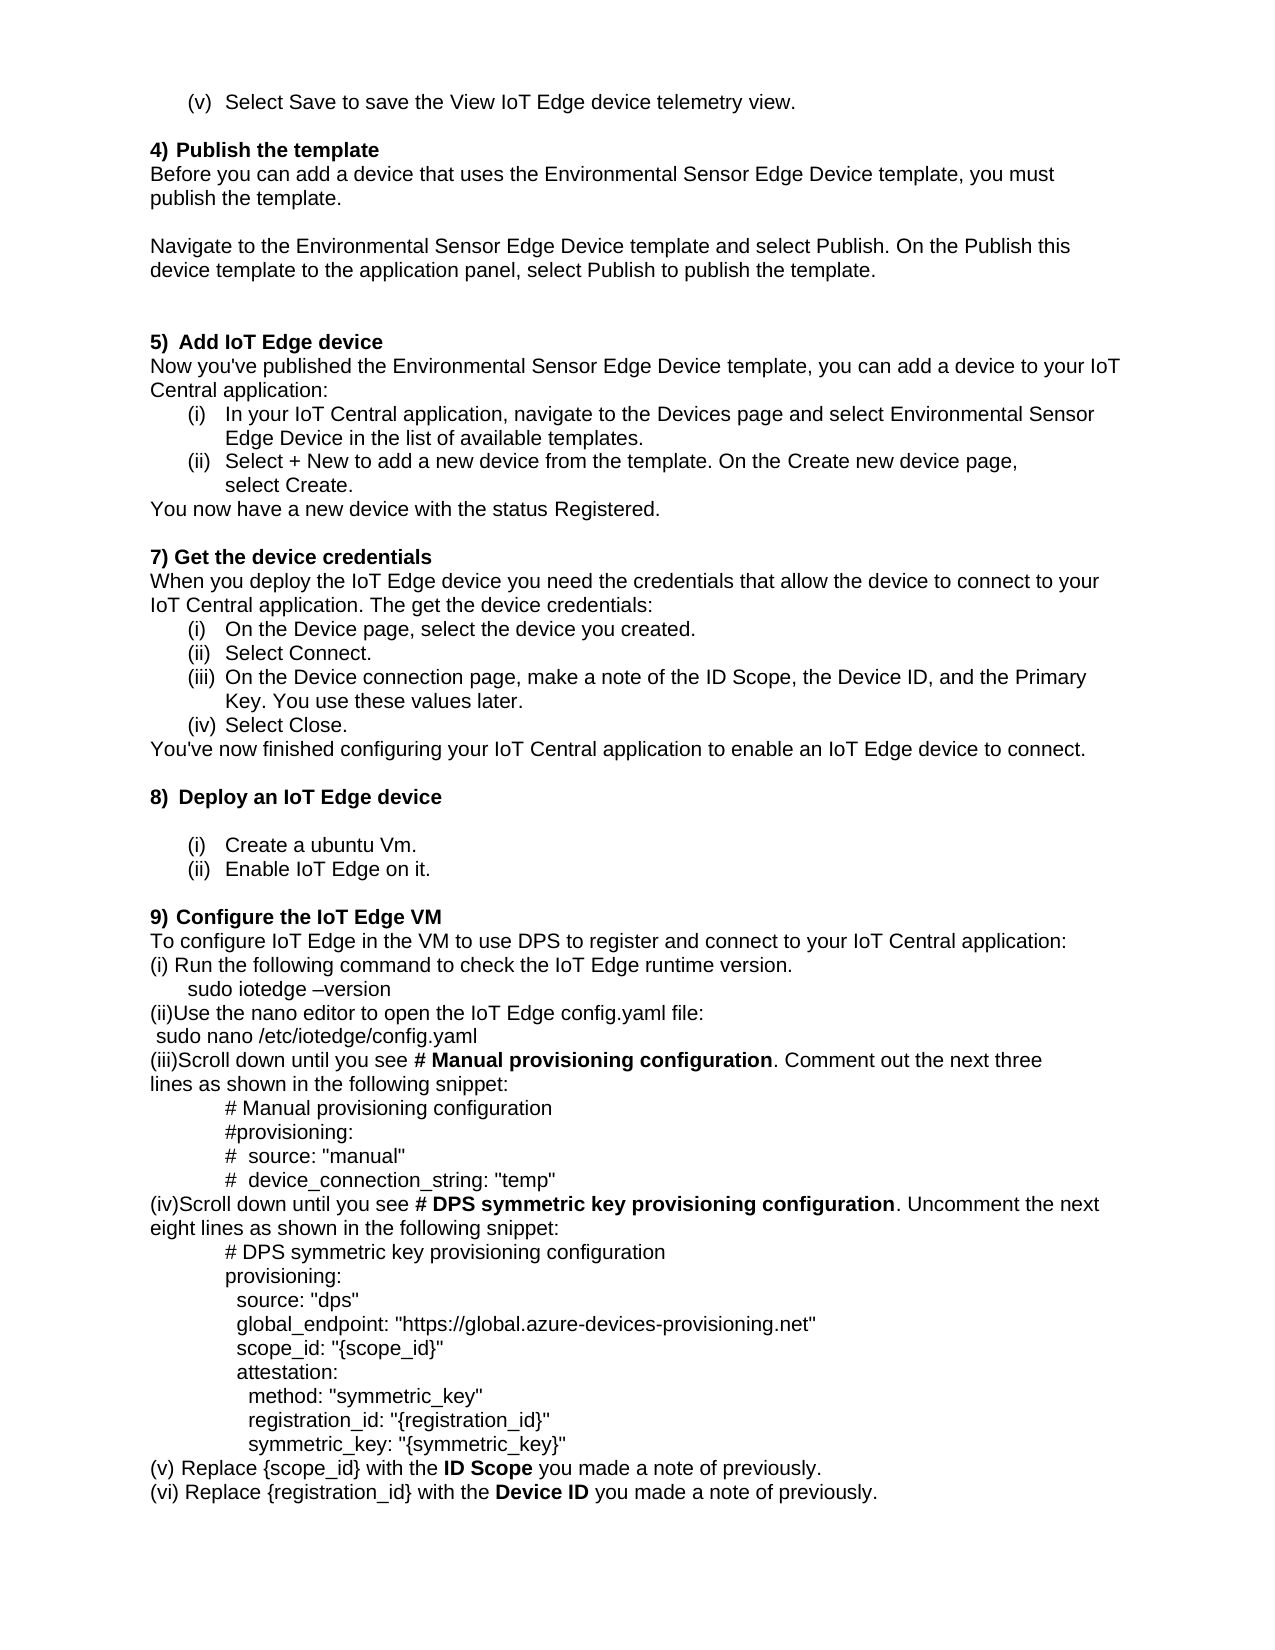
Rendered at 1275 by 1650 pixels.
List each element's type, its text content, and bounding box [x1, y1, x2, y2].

text You now have a new device with the status Registered. [150, 497, 1125, 521]
list Select Save to save the View IoT Edge device telemetry view. [187, 90, 1125, 114]
text (i) Run the following command to check the IoT Edge runtime version. [150, 952, 1125, 976]
text 4) Publish the template [150, 138, 1125, 162]
text Navigate to the Environmental Sensor Edge Device template and select Publish. On the Publish this device template to the application panel, select Publish to publish the template. [150, 234, 1125, 282]
text sudo nano /etc/iotedge/config.yaml [150, 1024, 1125, 1048]
text (iv)Scroll down until you see # DPS symmetric key provisioning configuration. Uncomment the next eight lines as shown in the following snippet: [150, 1192, 1125, 1240]
list Create a ubuntu Vm. [187, 833, 1125, 857]
text method: "symmetric_key" [225, 1384, 1125, 1408]
text Before you can add a device that uses the Environmental Sensor Edge Device template, you must publish the template. [150, 162, 1125, 210]
list Select + New to add a new device from the template. On the Create new device page, select Create. [187, 449, 1125, 497]
text registration_id: "{registration_id}" [225, 1408, 1125, 1432]
text sudo iotedge –version [187, 976, 1125, 1000]
list Select Close. [187, 713, 1125, 737]
text # Manual provisioning configuration [225, 1096, 1125, 1120]
text # DPS symmetric key provisioning configuration [225, 1240, 1125, 1264]
text (ii)Use the nano editor to open the IoT Edge config.yaml file: [150, 1000, 1125, 1024]
text 8) Deploy an IoT Edge device [150, 785, 1125, 809]
list Select Connect. [187, 641, 1125, 665]
text 9) Configure the IoT Edge VM [150, 904, 1125, 928]
text # device_connection_string: "temp" [225, 1168, 1125, 1192]
text Now you've published the Environmental Sensor Edge Device template, you can add a device to your IoT Central application: [150, 353, 1125, 401]
text symmetric_key: "{symmetric_key}" [225, 1432, 1125, 1456]
text To configure IoT Edge in the VM to use DPS to register and connect to your IoT Central application: [150, 928, 1125, 952]
text #provisioning: [225, 1120, 1125, 1144]
text provisioning: [225, 1264, 1125, 1288]
text attestation: [225, 1360, 1125, 1384]
text # source: "manual" [225, 1144, 1125, 1168]
text scope_id: "{scope_id}" [225, 1336, 1125, 1360]
text global_endpoint: "https://global.azure-devices-provisioning.net" [225, 1312, 1125, 1336]
text 7) Get the device credentials [150, 545, 1125, 569]
text (vi) Replace {registration_id} with the Device ID you made a note of previously. [150, 1479, 1125, 1503]
list On the Device connection page, make a note of the ID Scope, the Device ID, and the Primary Key. You use these values later. [187, 665, 1125, 713]
text source: "dps" [225, 1288, 1125, 1312]
text (iii)Scroll down until you see # Manual provisioning configuration. Comment out the next three lines as shown in the following snippet: [150, 1048, 1125, 1096]
text (v) Replace {scope_id} with the ID Scope you made a note of previously. [150, 1456, 1125, 1479]
text 5) Add IoT Edge device [150, 329, 1125, 353]
list On the Device page, select the device you created. [187, 617, 1125, 641]
text When you deploy the IoT Edge device you need the credentials that allow the device to connect to your IoT Central application. The get the device credentials: [150, 569, 1125, 617]
text You've now finished configuring your IoT Central application to enable an IoT Edge device to connect. [150, 737, 1125, 761]
list Enable IoT Edge on it. [187, 857, 1125, 881]
list In your IoT Central application, navigate to the Devices page and select Environmental Sensor Edge Device in the list of available templates. [187, 401, 1125, 449]
